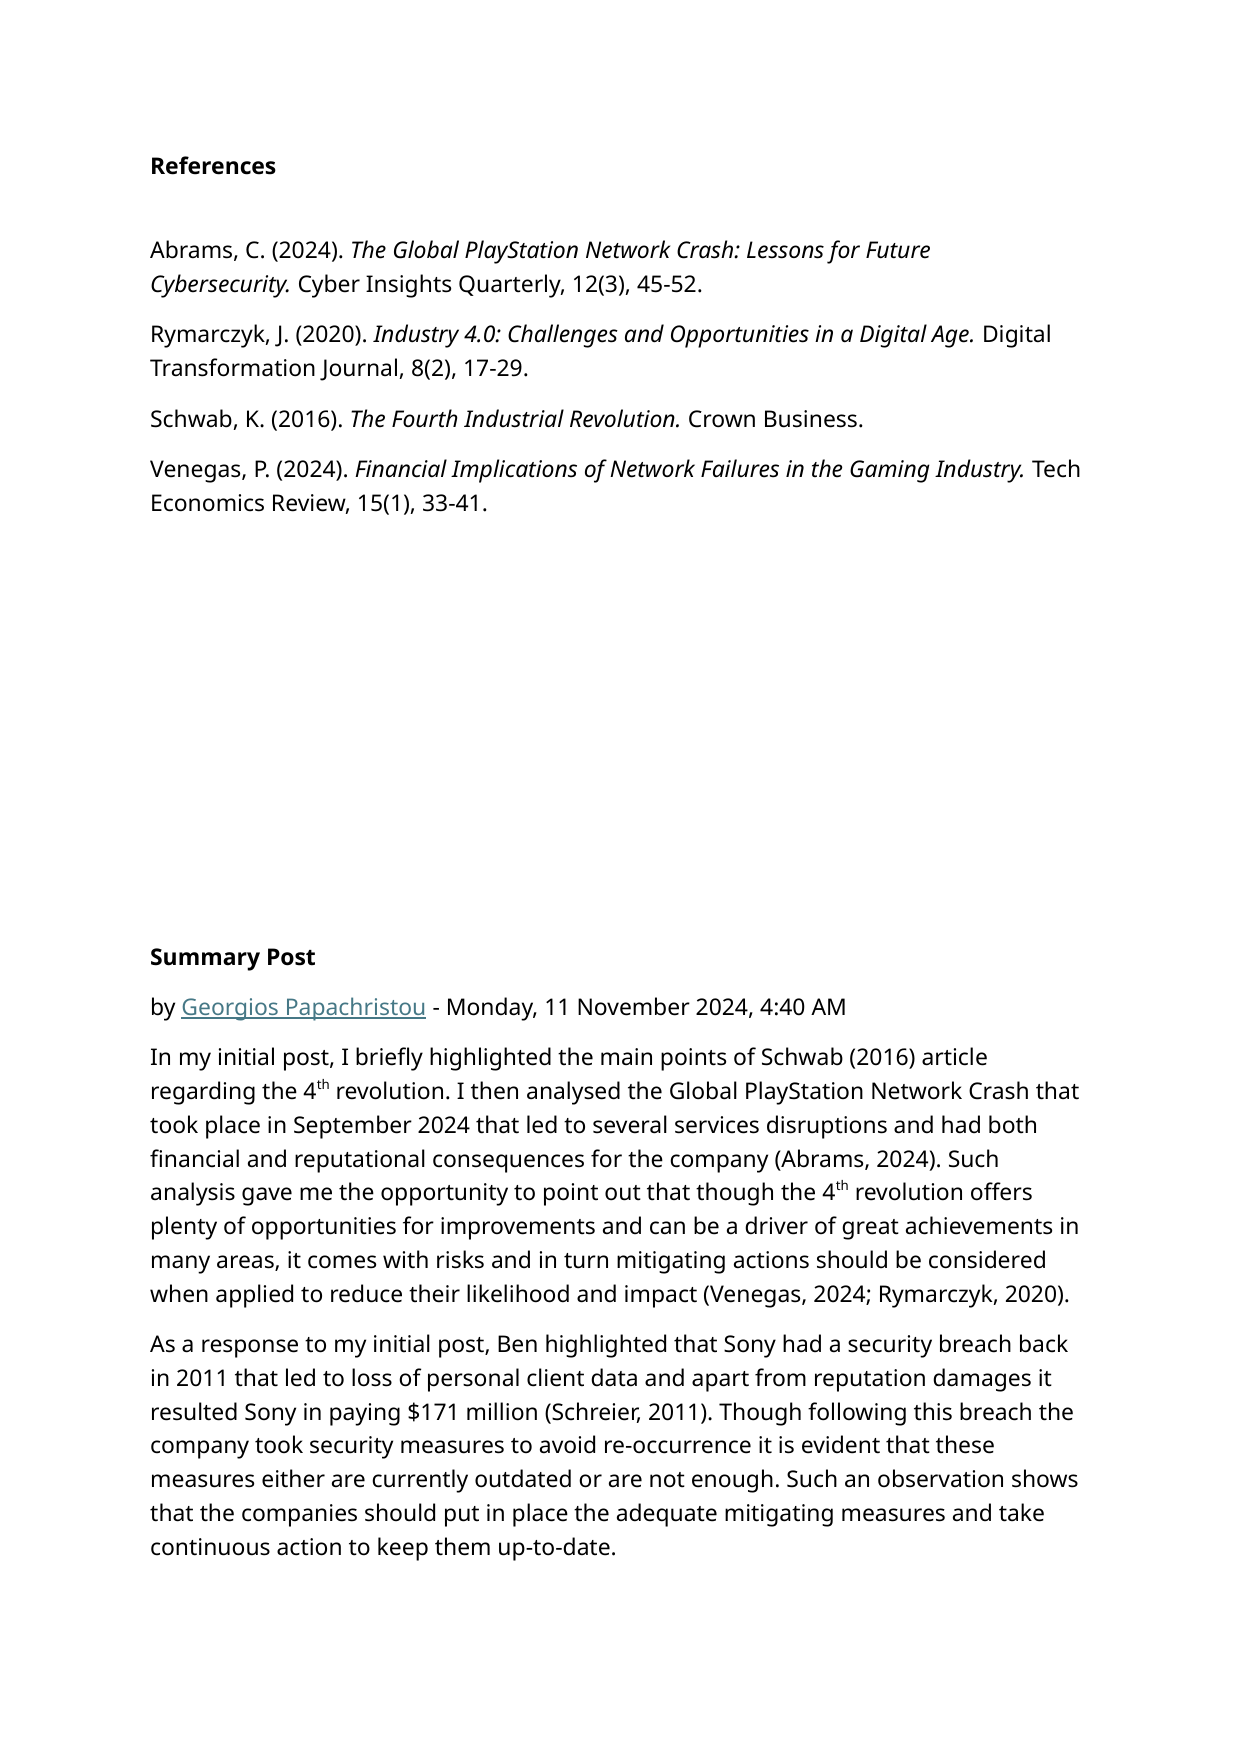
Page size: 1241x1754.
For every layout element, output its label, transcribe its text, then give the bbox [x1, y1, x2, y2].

text by Georgios Papachristou - Monday, 11 November 2024, 4:40 AM [150, 991, 1090, 1022]
text Venegas, P. (2024). Financial Implications of Network Failures in the Gaming Industry. Tech Economics Review, 15(1), 33-41. [150, 453, 1090, 518]
text Summary Post [150, 940, 1090, 972]
text Rymarczyk, J. (2020). Industry 4.0: Challenges and Opportunities in a Digital Age. Digital Transformation Journal, 8(2), 17-29. [150, 318, 1090, 383]
text Schwab, K. (2016). The Fourth Industrial Revolution. Crown Business. [150, 402, 1090, 434]
text In my initial post, I briefly highlighted the main points of Schwab (2016) article regarding the 4th revolution. I then analysed the Global PlayStation Network Crash that took place in September 2024 that led to several services disruptions and had both financial and reputational consequences for the company (Abrams, 2024). Such analysis gave me the opportunity to point out that though the 4th revolution offers plenty of opportunities for improvements and can be a driver of great achievements in many areas, it comes with risks and in turn mitigating actions should be considered when applied to reduce their likelihood and impact (Venegas, 2024; Rymarczyk, 2020). [150, 1041, 1090, 1309]
text As a response to my initial post, Ben highlighted that Sony had a security breach back in 2011 that led to loss of personal client data and apart from reputation damages it resulted Sony in paying $171 million (Schreier, 2011). Though following this breach the company took security measures to avoid re-occurrence it is evident that these measures either are currently outdated or are not enough. Such an observation shows that the companies should put in place the adequate mitigating measures and take continuous action to keep them up-to-date. [150, 1328, 1090, 1562]
text Abrams, C. (2024). The Global PlayStation Network Crash: Lessons for Future Cybersecurity. Cyber Insights Quarterly, 12(3), 45-52. [150, 234, 1090, 299]
text References [150, 150, 1090, 215]
